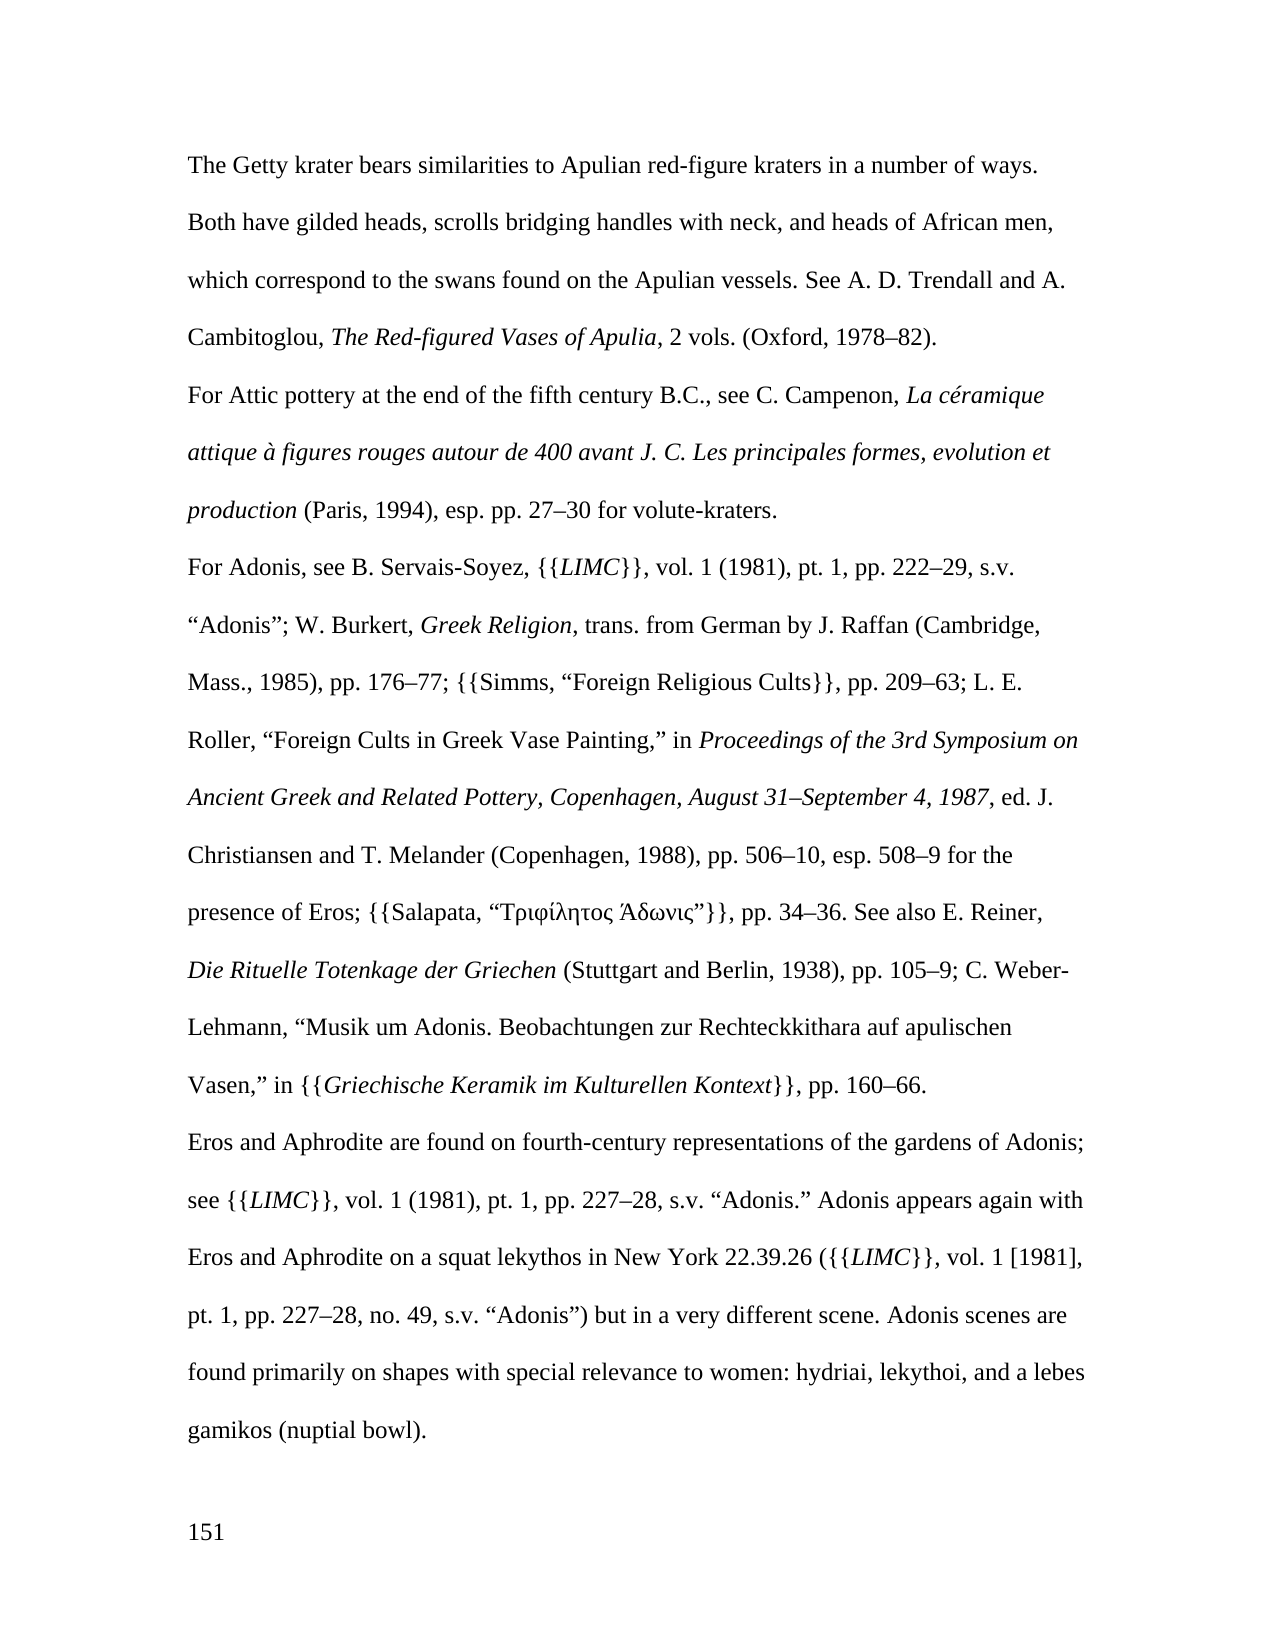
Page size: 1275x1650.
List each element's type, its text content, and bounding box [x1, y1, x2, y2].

subtitle For Adonis, see B. Servais-Soyez, {{LIMC}}, vol. 1 (1981), pt. 1, pp. 222–29, s.v. “Adonis”; W. Burkert, Greek Religion, trans. from German by J. Raffan (Cambridge, Mass., 1985), pp. 176–77; {{Simms, “Foreign Religious Cults}}, pp. 209–63; L. E. Roller, “Foreign Cults in Greek Vase Painting,” in Proceedings of the 3rd Symposium on Ancient Greek and Related Pottery, Copenhagen, August 31–September 4, 1987, ed. J. Christiansen and T. Melander (Copenhagen, 1988), pp. 506–10, esp. 508–9 for the presence of Eros; {{Salapata, “Τριφίλητος Άδωνις”}}, pp. 34–36. See also E. Reiner, Die Rituelle Totenkage der Griechen (Stuttgart and Berlin, 1938), pp. 105–9; C. Weber-Lehmann, “Musik um Adonis. Beobachtungen zur Rechteckkithara auf apulischen Vasen,” in {{Griechische Keramik im Kulturellen Kontext}}, pp. 160–66. [187, 552, 1087, 1099]
subtitle For Attic pottery at the end of the fifth century B.C., see C. Campenon, La céramique attique à figures rouges autour de 400 avant J. C. Les principales formes, evolution et production (Paris, 1994), esp. pp. 27–30 for volute-kraters. [187, 380, 1087, 524]
subtitle The Getty krater bears similarities to Apulian red-figure kraters in a number of ways. Both have gilded heads, scrolls bridging handles with neck, and heads of African men, which correspond to the swans found on the Apulian vessels. See A. D. Trendall and A. Cambitoglou, The Red-figured Vases of Apulia, 2 vols. (Oxford, 1978–82). [187, 150, 1087, 351]
subtitle Eros and Aphrodite are found on fourth-century representations of the gardens of Adonis; see {{LIMC}}, vol. 1 (1981), pt. 1, pp. 227–28, s.v. “Adonis.” Adonis appears again with Eros and Aphrodite on a squat lekythos in New York 22.39.26 ({{LIMC}}, vol. 1 [1981], pt. 1, pp. 227–28, no. 49, s.v. “Adonis”) but in a very different scene. Adonis scenes are found primarily on shapes with special relevance to women: hydriai, lekythoi, and a lebes gamikos (nuptial bowl). [187, 1127, 1087, 1444]
